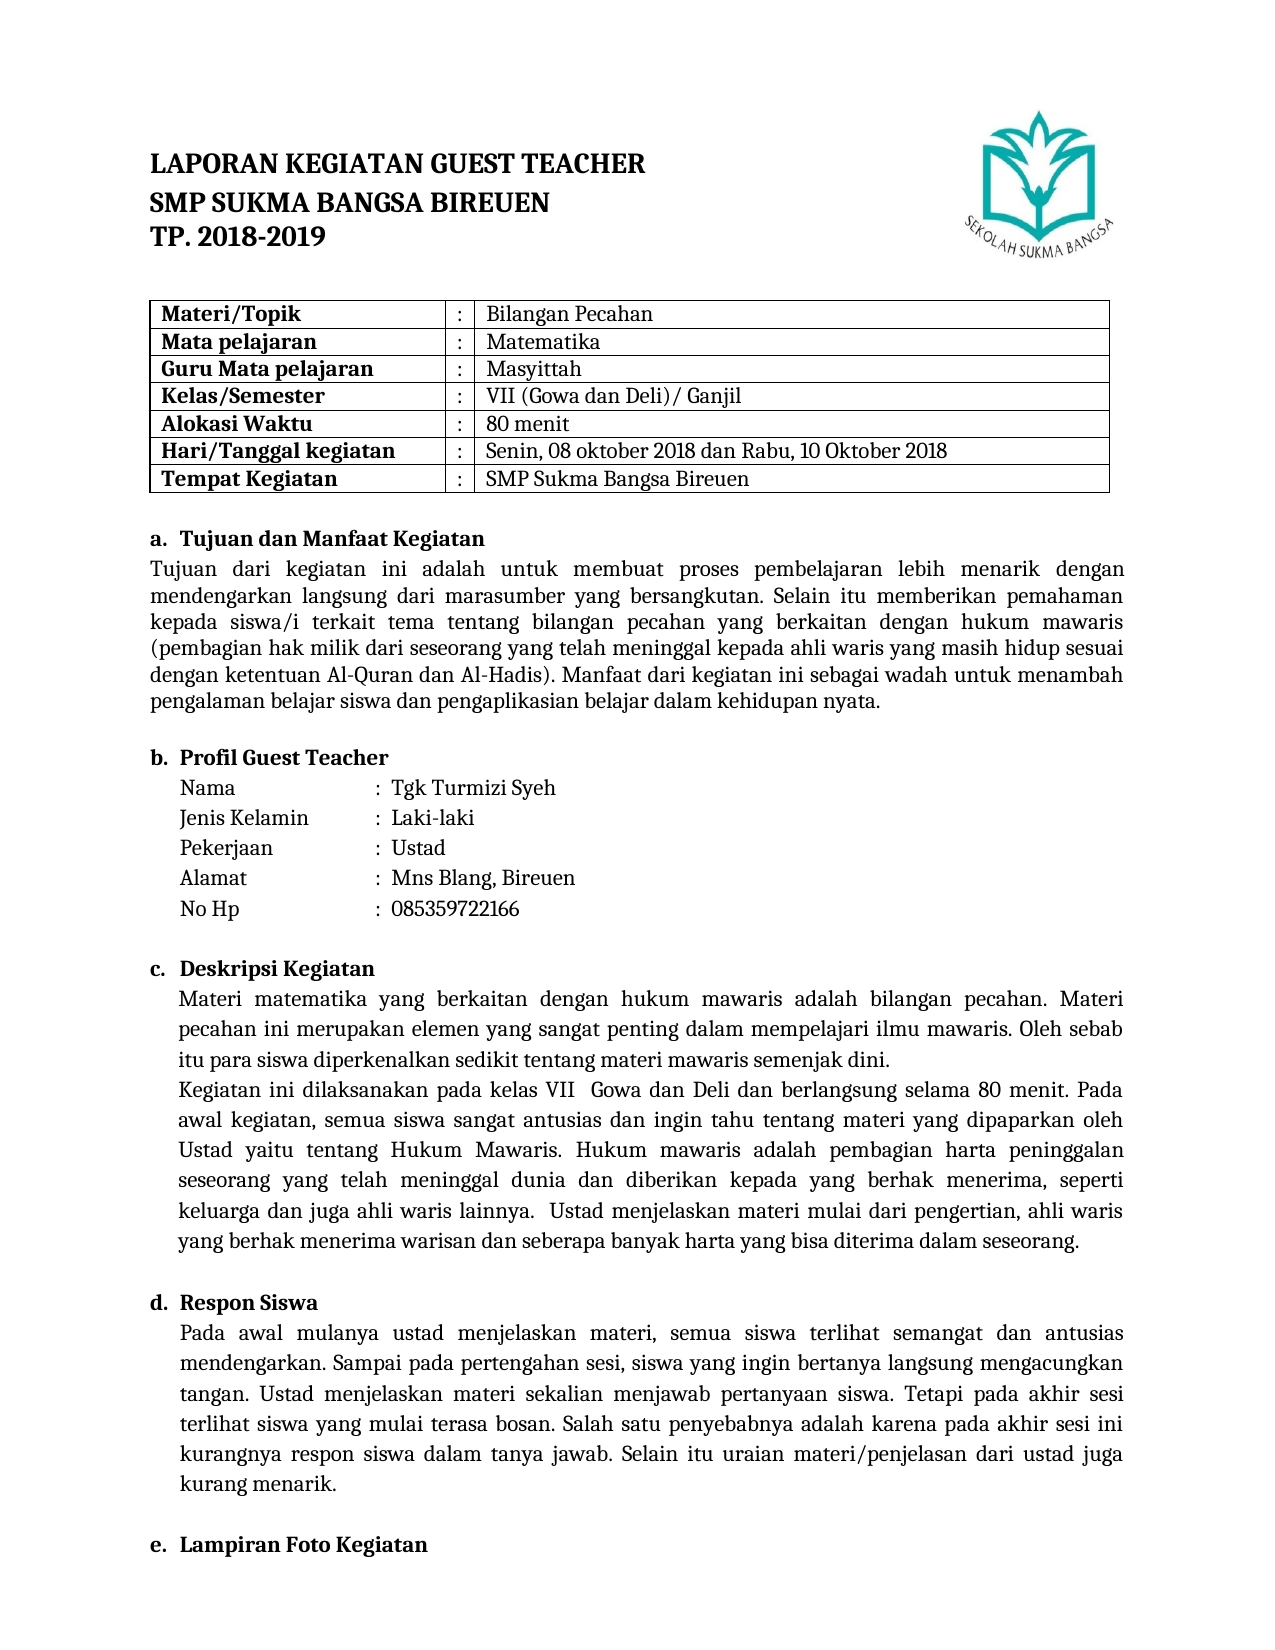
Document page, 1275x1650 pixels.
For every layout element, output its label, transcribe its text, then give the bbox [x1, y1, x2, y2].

table_cell Tempat Kegiatan [151, 465, 445, 492]
table_cell : [446, 411, 474, 437]
table_header Bilangan Pecahan [475, 301, 1109, 327]
table_cell Senin, 08 oktober 2018 dan Rabu, 10 Oktober 2018 [475, 438, 1109, 464]
table_cell Masyittah [475, 356, 1109, 382]
list Respon Siswa [150, 1290, 1125, 1316]
table_cell Mata pelajaran [151, 329, 445, 355]
table_header : [446, 301, 474, 327]
table_cell : [446, 383, 474, 409]
table_cell : [446, 438, 474, 464]
table_cell Hari/Tanggal kegiatan [151, 438, 445, 464]
list Pada awal mulanya ustad menjelaskan materi, semua siswa terlihat semangat dan antusias mendengarkan. Sampai pada pertengahan sesi, siswa yang ingin bertanya langsung mengacungkan tangan. Ustad menjelaskan materi sekalian menjawab pertanyaan siswa. Tetapi pada akhir sesi terlihat siswa yang mulai terasa bosan. Salah satu penyebabnya adalah karena pada akhir sesi ini kurangnya respon siswa dalam tanya jawab. Selain itu uraian materi/penjelasan dari ustad juga kurang menarik. [179, 1320, 1125, 1497]
list Deskripsi Kegiatan [150, 956, 1125, 982]
table_cell : [446, 465, 474, 492]
picture [964, 109, 1114, 148]
list Tujuan dan Manfaat Kegiatan [150, 526, 1125, 552]
text SMP SUKMA BANGSA BIREUEN [150, 186, 1125, 220]
list Profil Guest Teacher [150, 744, 1125, 771]
list No Hp : 085359722166 [179, 895, 1125, 922]
table_cell Kelas/Semester [151, 383, 445, 409]
list Nama : Tgk Turmizi Syeh [179, 774, 1125, 801]
table_cell : [446, 356, 474, 382]
table_cell Alokasi Waktu [151, 411, 445, 437]
text Tujuan dari kegiatan ini adalah untuk membuat proses pembelajaran lebih menarik dengan mendengarkan langsung dari marasumber yang bersangkutan. Selain itu memberikan pemahaman kepada siswa/i terkait tema tentang bilangan pecahan yang berkaitan dengan hukum mawaris (pembagian hak milik dari seseorang yang telah meninggal kepada ahli waris yang masih hidup sesuai dengan ketentuan Al-Quran dan Al-Hadis). Manfaat dari kegiatan ini sebagai wadah untuk menambah pengalaman belajar siswa dan pengaplikasian belajar dalam kehidupan nyata. [150, 556, 1125, 714]
table_cell VII (Gowa dan Deli)/ Ganjil [475, 383, 1109, 409]
list Lampiran Foto Kegiatan [150, 1531, 1125, 1558]
list Pekerjaan : Ustad [179, 835, 1125, 861]
table_cell 80 menit [475, 411, 1109, 437]
list Jenis Kelamin : Laki-laki [179, 805, 1125, 831]
text Materi matematika yang berkaitan dengan hukum mawaris adalah bilangan pecahan. Materi pecahan ini merupakan elemen yang sangat penting dalam mempelajari ilmu mawaris. Oleh sebab itu para siswa diperkenalkan sedikit tentang materi mawaris semenjak dini. [178, 986, 1125, 1073]
text TP. 2018-2019 [150, 220, 1125, 253]
list Kegiatan ini dilaksanakan pada kelas VII Gowa dan Deli dan berlangsung selama 80 menit. Pada awal kegiatan, semua siswa sangat antusias dan ingin tahu tentang materi yang dipaparkan oleh Ustad yaitu tentang Hukum Mawaris. Hukum mawaris adalah pembagian harta peninggalan seseorang yang telah meninggal dunia dan diberikan kepada yang berhak menerima, seperti keluarga dan juga ahli waris lainnya. Ustad menjelaskan materi mulai dari pengertian, ahli waris yang berhak menerima warisan dan seberapa banyak harta yang bisa diterima dalam seseorang. [178, 1077, 1125, 1254]
table_cell SMP Sukma Bangsa Bireuen [475, 465, 1109, 492]
list Alamat : Mns Blang, Bireuen [179, 865, 1125, 892]
table_cell : [446, 329, 474, 355]
text LAPORAN KEGIATAN GUEST TEACHER [150, 148, 1125, 181]
picture [964, 253, 1114, 261]
table_cell Guru Mata pelajaran [151, 356, 445, 382]
table_header Materi/Topik [151, 301, 445, 327]
table_cell Matematika [475, 329, 1109, 355]
picture [964, 181, 1114, 186]
